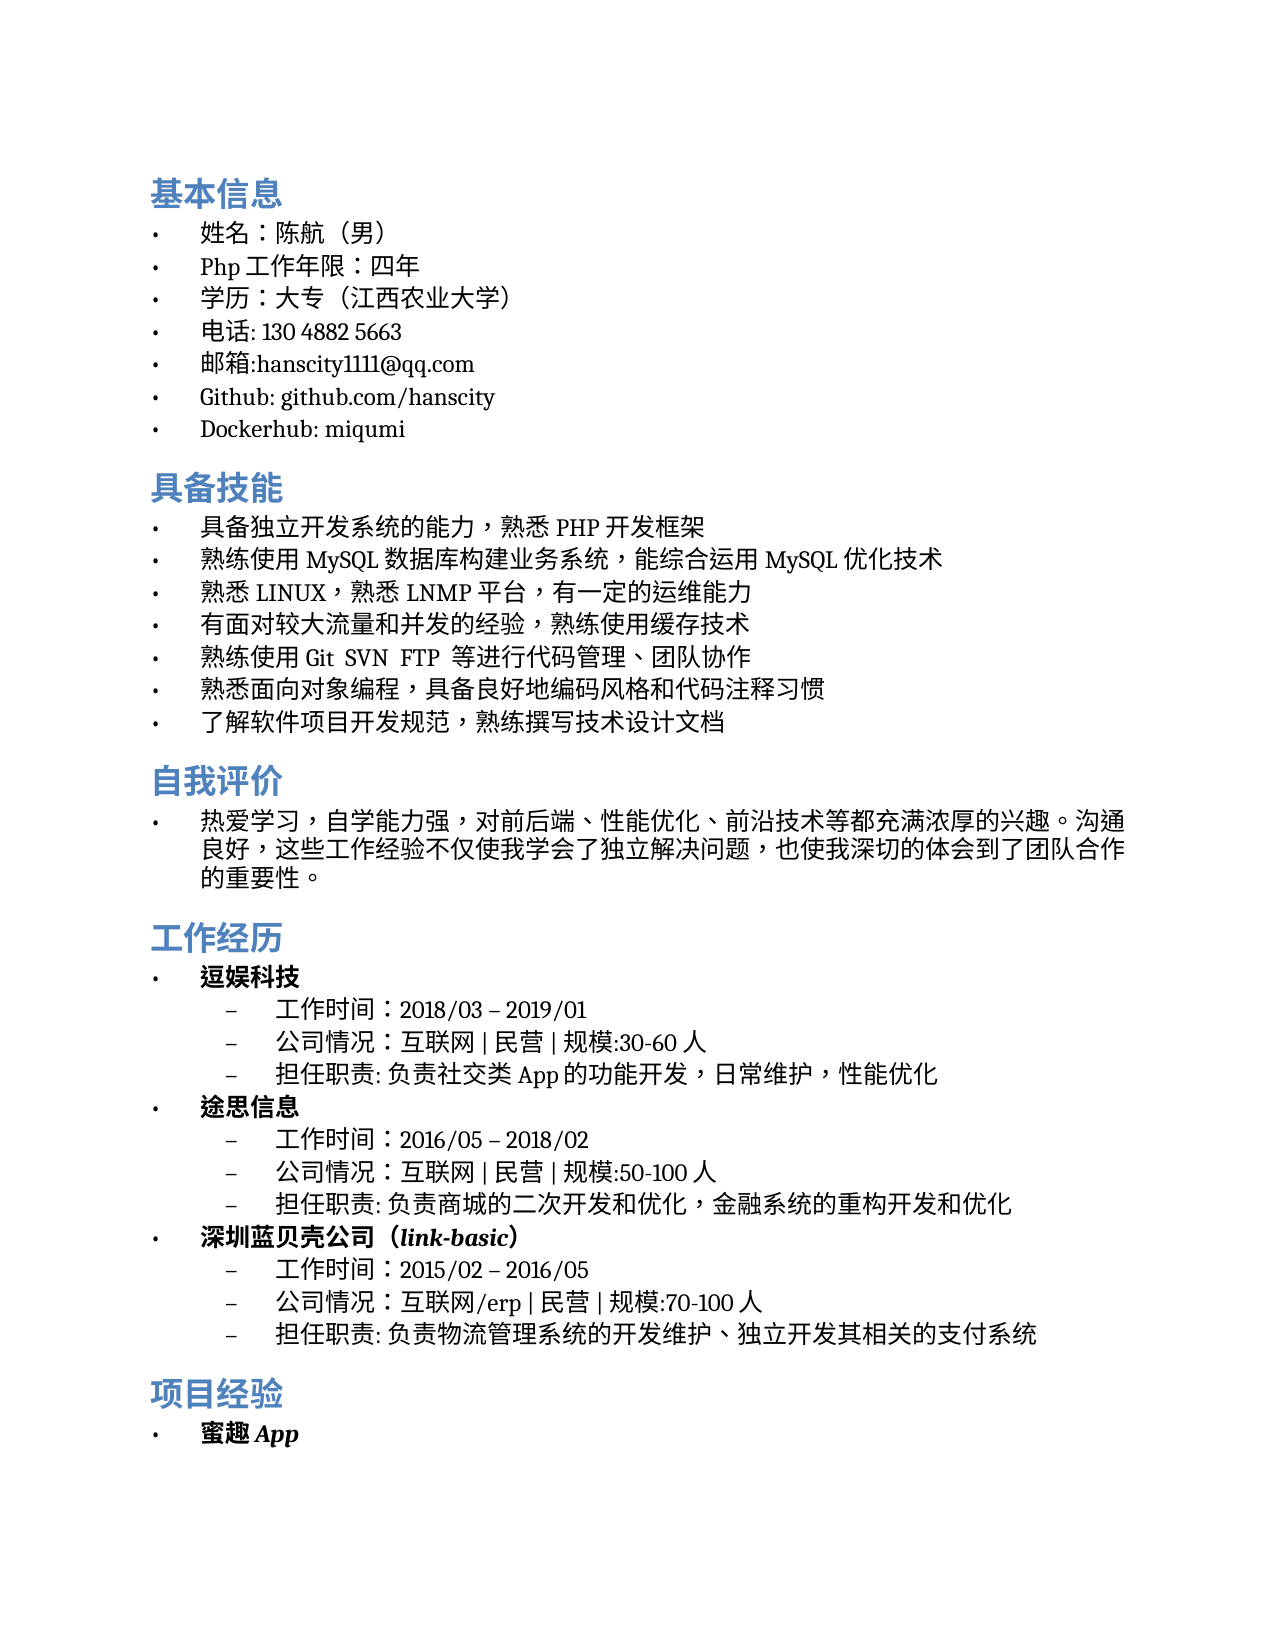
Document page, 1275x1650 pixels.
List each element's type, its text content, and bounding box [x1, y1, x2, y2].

list 蜜趣App [150, 1420, 1125, 1449]
list 公司情况：互联网 | 民营 | 规模:50-100人 [225, 1159, 1125, 1187]
subtitle 基本信息 [150, 171, 1125, 216]
list 熟练使用 MySQL 数据库构建业务系统，能综合运用 MySQL 优化技术 [150, 546, 1125, 575]
list 途思信息 [150, 1094, 1125, 1122]
list 学历：大专（江西农业大学） [150, 285, 1125, 314]
list 熟悉面向对象编程，具备良好地编码风格和代码注释习惯 [150, 676, 1125, 705]
subtitle 工作经历 [150, 914, 1125, 960]
list 深圳蓝贝壳公司（link-basic） [150, 1224, 1125, 1252]
subtitle 具备技能 [150, 464, 1125, 510]
list 担任职责: 负责商城的二次开发和优化，金融系统的重构开发和优化 [225, 1191, 1125, 1220]
subtitle 自我评价 [150, 758, 1125, 804]
list 姓名：陈航（男） [150, 220, 1125, 249]
list Php工作年限：四年 [150, 252, 1125, 281]
list 熟悉 LINUX，熟悉 LNMP 平台，有一定的运维能力 [150, 579, 1125, 607]
list 公司情况：互联网/erp | 民营 | 规模:70-100人 [225, 1289, 1125, 1317]
list 担任职责: 负责社交类 App的功能开发，日常维护，性能优化 [225, 1061, 1125, 1090]
list 工作时间：2018/03 – 2019/01 [225, 996, 1125, 1025]
subtitle 项目经验 [150, 1371, 1125, 1416]
list 了解软件项目开发规范，熟练撰写技术设计文档 [150, 709, 1125, 737]
list 熟练使用 Git SVN FTP 等进行代码管理、团队协作 [150, 644, 1125, 672]
list 逗娱科技 [150, 964, 1125, 992]
list 热爱学习，自学能力强，对前后端、性能优化、前沿技术等都充满浓厚的兴趣。沟通良好，这些工作经验不仅使我学会了独立解决问题，也使我深切的体会到了团队合作的重要性。 [150, 807, 1125, 894]
list 工作时间：2015/02 – 2016/05 [225, 1256, 1125, 1285]
list 工作时间：2016/05 – 2018/02 [225, 1126, 1125, 1155]
list Github: github.com/hanscity [150, 382, 1125, 411]
list 公司情况：互联网 | 民营 | 规模:30-60人 [225, 1029, 1125, 1057]
list 有面对较大流量和并发的经验，熟练使用缓存技术 [150, 611, 1125, 640]
list Dockerhub: miqumi [150, 415, 1125, 444]
list 邮箱:hanscity1111@qq.com [150, 350, 1125, 379]
list 担任职责: 负责物流管理系统的开发维护、独立开发其相关的支付系统 [225, 1321, 1125, 1350]
list 具备独立开发系统的能力，熟悉 PHP 开发框架 [150, 514, 1125, 542]
list 电话: 130 4882 5663 [150, 317, 1125, 346]
